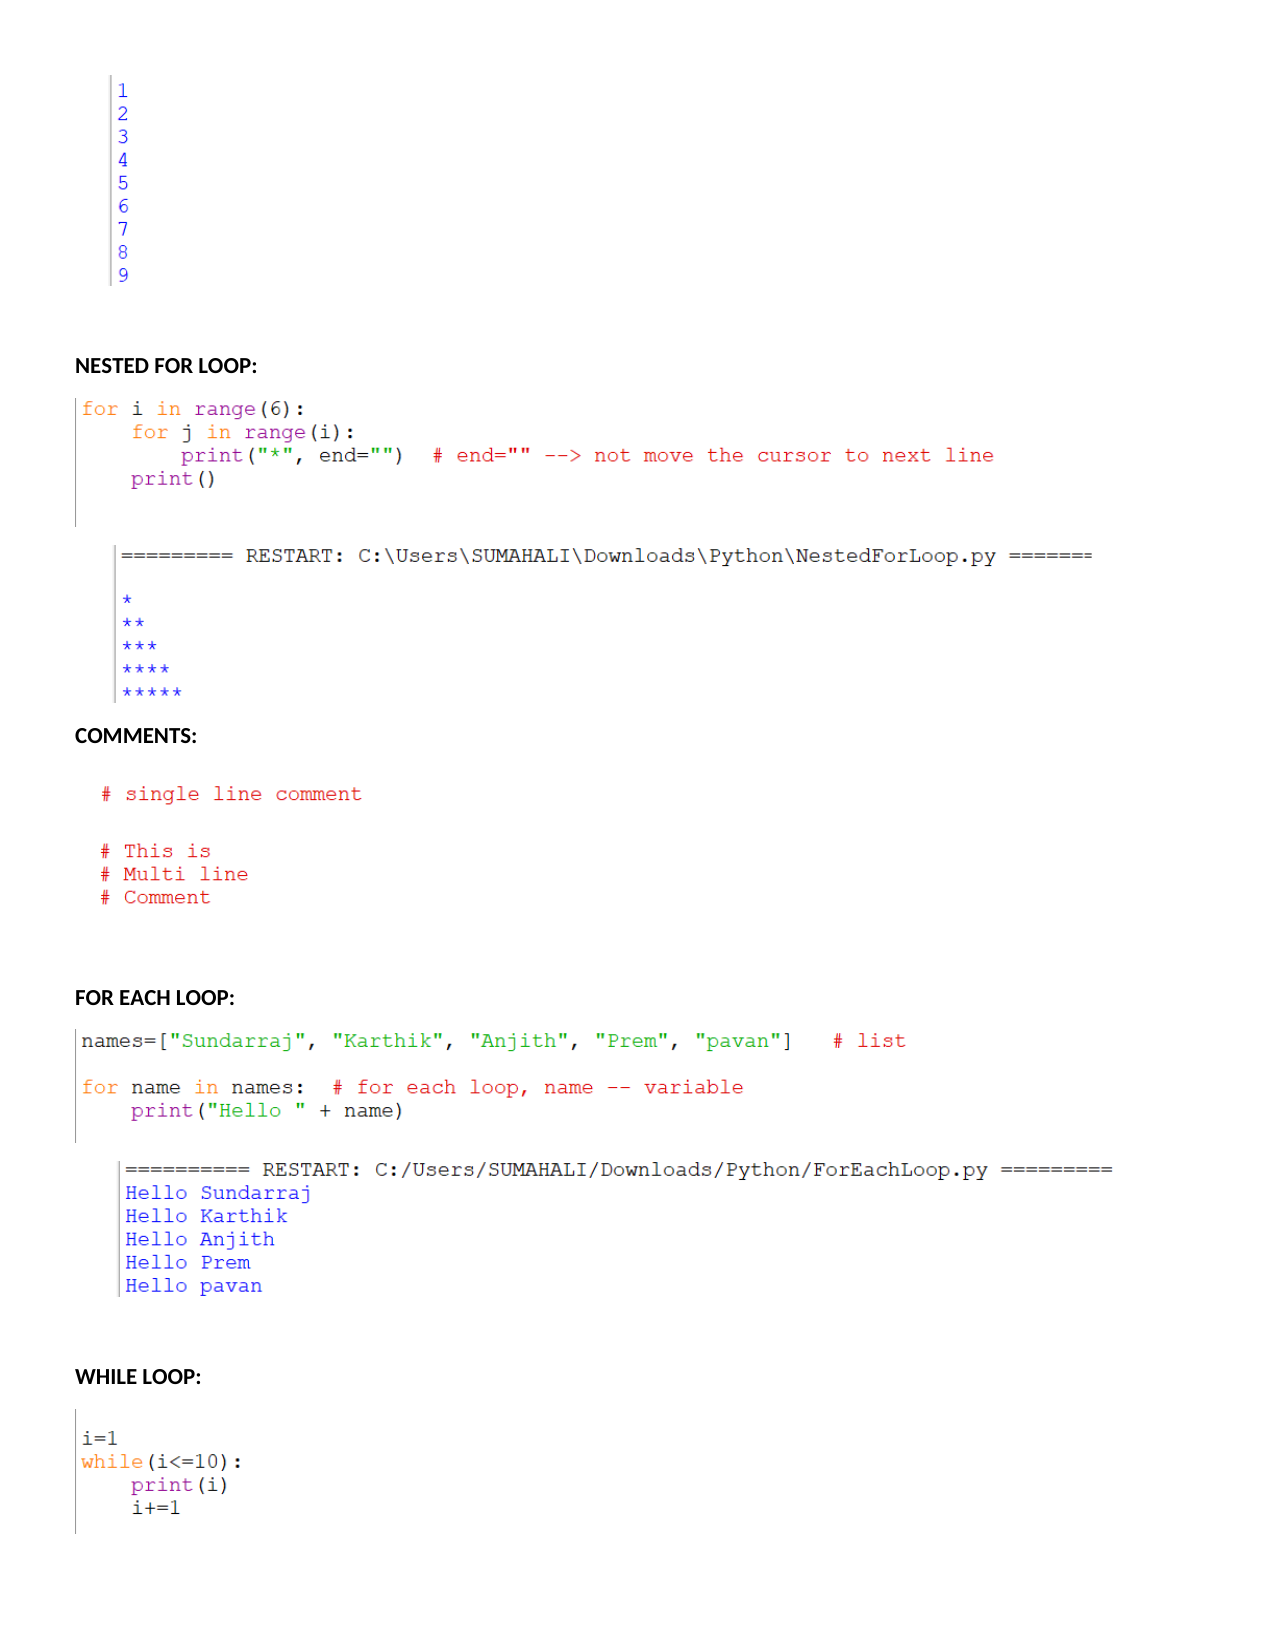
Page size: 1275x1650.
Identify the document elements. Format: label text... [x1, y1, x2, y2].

text FOR EACH LOOP: [75, 983, 1200, 1011]
text NESTED FOR LOOP: [75, 351, 1200, 379]
picture [75, 1409, 827, 1534]
text COMMENTS: [75, 721, 1200, 749]
picture [75, 1029, 1083, 1143]
picture [75, 831, 892, 917]
picture [75, 768, 998, 813]
text WHILE LOOP: [75, 1362, 1200, 1390]
picture [75, 1161, 1113, 1297]
picture [75, 398, 1200, 527]
picture [75, 545, 1092, 703]
picture [75, 75, 989, 286]
